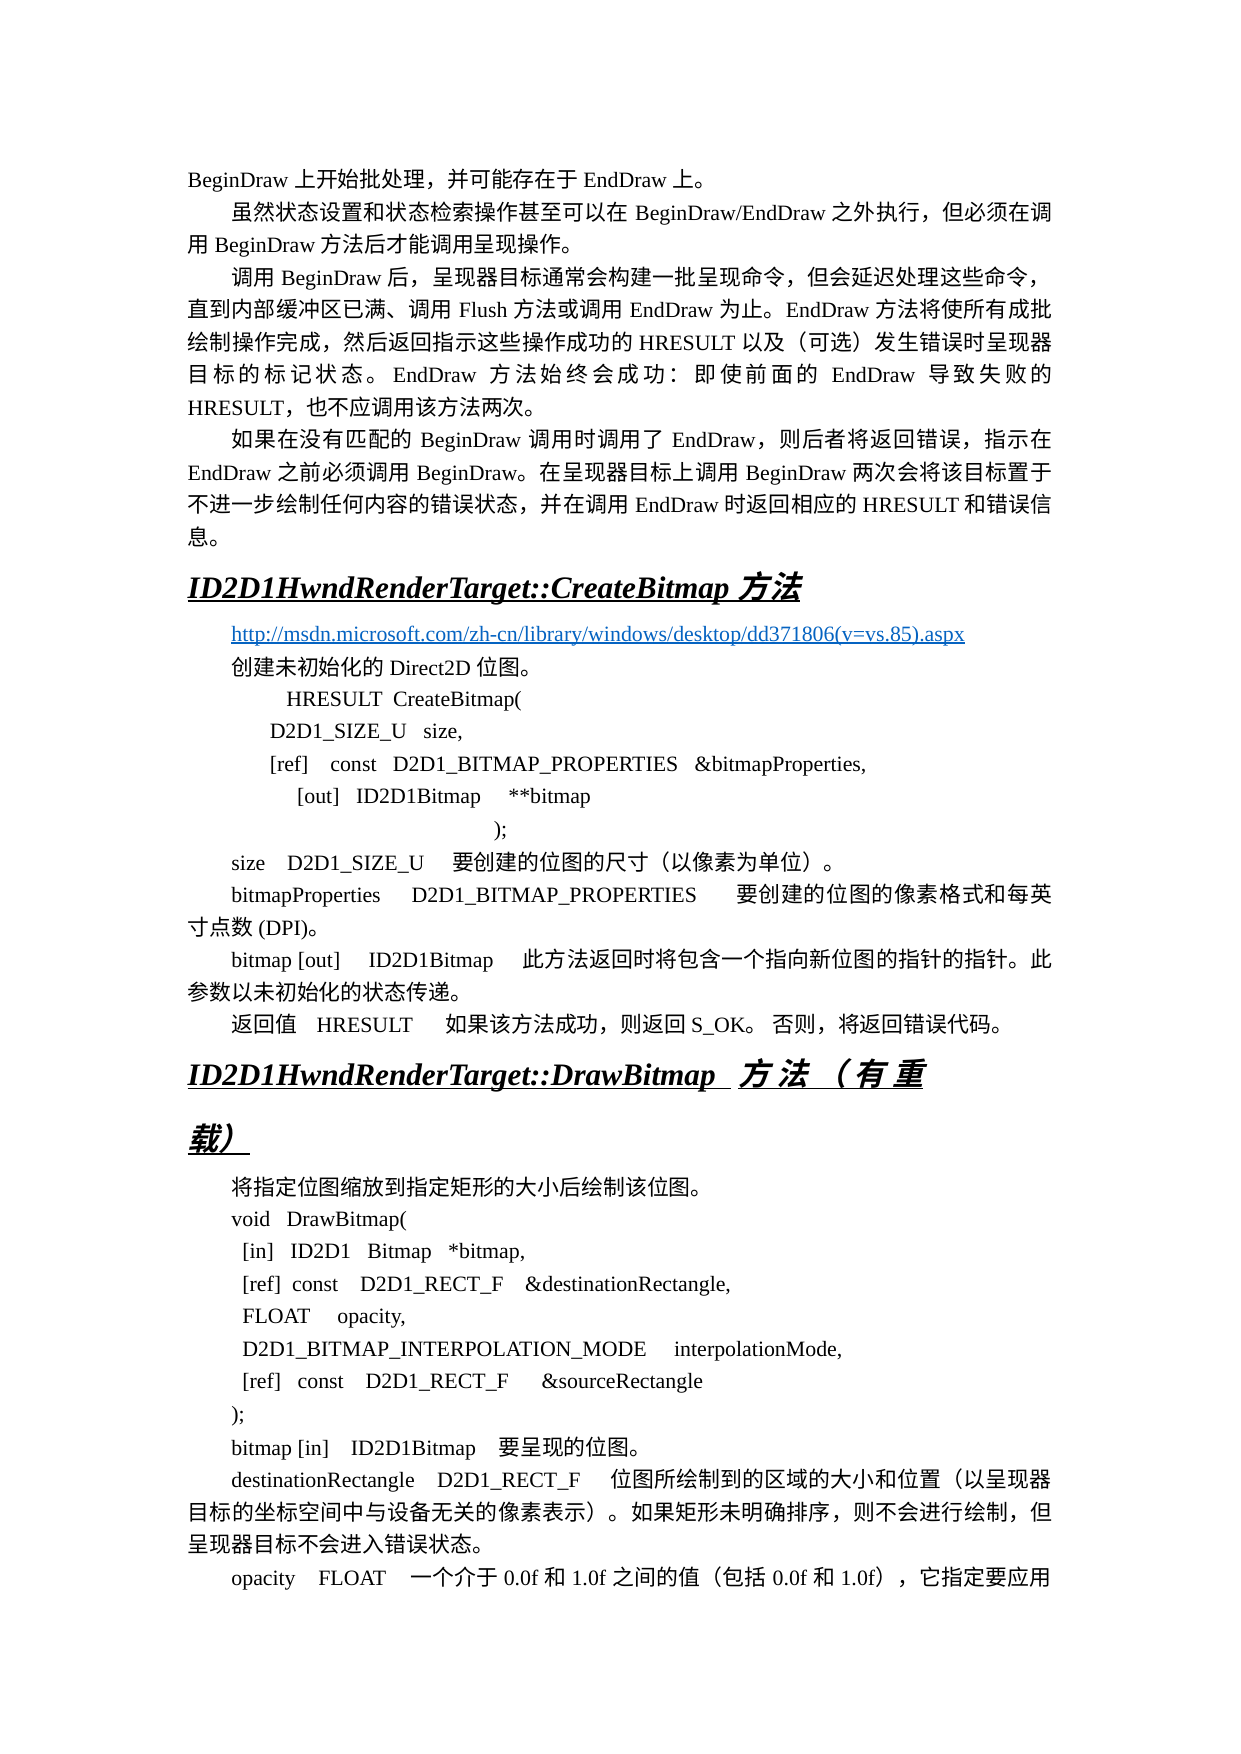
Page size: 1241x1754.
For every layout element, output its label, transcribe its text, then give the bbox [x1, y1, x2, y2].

text 如果在没有匹配的 BeginDraw 调用时调用了 EndDraw，则后者将返回错误，指示在 EndDraw 之前必须调用 BeginDraw。在呈现器目标上调用 BeginDraw 两次会将该目标置于不进一步绘制任何内容的错误状态，并在调用 EndDraw 时返回相应的 HRESULT 和错误信息。 [187, 422, 1053, 552]
text 创建未初始化的 Direct2D 位图。 [187, 649, 1053, 682]
text [ref] const D2D1_BITMAP_PROPERTIES &bitmapProperties, [187, 747, 1053, 779]
text http://msdn.microsoft.com/zh-cn/library/windows/desktop/dd371806(v=vs.85).aspx [187, 617, 1053, 649]
text destinationRectangle D2D1_RECT_F 位图所绘制到的区域的大小和位置（以呈现器目标的坐标空间中与设备无关的像素表示）。如果矩形未明确排序，则不会进行绘制，但呈现器目标不会进入错误状态。 [187, 1462, 1053, 1559]
text 将指定位图缩放到指定矩形的大小后绘制该位图。 [187, 1169, 1053, 1202]
text bitmap [in] ID2D1Bitmap 要呈现的位图。 [187, 1429, 1053, 1462]
text [out] ID2D1Bitmap **bitmap [187, 779, 1053, 812]
text HRESULT CreateBitmap( [187, 682, 1053, 714]
text D2D1_BITMAP_INTERPOLATION_MODE interpolationMode, [187, 1332, 1053, 1364]
text 调用 BeginDraw 后，呈现器目标通常会构建一批呈现命令，但会延迟处理这些命令，直到内部缓冲区已满、调用 Flush 方法或调用 EndDraw 为止。EndDraw 方法将使所有成批绘制操作完成，然后返回指示这些操作成功的 HRESULT 以及（可选）发生错误时呈现器目标的标记状态。EndDraw 方法始终会成功：即使前面的 EndDraw 导致失败的 HRESULT，也不应调用该方法两次。 [187, 259, 1053, 422]
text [187, 162, 1053, 194]
text [ref] const D2D1_RECT_F &sourceRectangle [187, 1364, 1053, 1397]
text FLOAT opacity, [187, 1299, 1053, 1332]
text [187, 1559, 1053, 1592]
text 返回值 HRESULT 如果该方法成功，则返回 S_OK。 否则，将返回错误代码。 [187, 1007, 1053, 1039]
text D2D1_SIZE_U size, [187, 714, 1053, 747]
text [in] ID2D1 Bitmap *bitmap, [187, 1234, 1053, 1267]
text void DrawBitmap( [187, 1202, 1053, 1234]
text ); [187, 812, 1053, 844]
text 虽然状态设置和状态检索操作甚至可以在 BeginDraw/EndDraw 之外执行，但必须在调用 BeginDraw 方法后才能调用呈现操作。 [187, 194, 1053, 259]
text ); [187, 1397, 1053, 1429]
text bitmapProperties D2D1_BITMAP_PROPERTIES 要创建的位图的像素格式和每英寸点数 (DPI)。 [187, 877, 1053, 942]
text ID2D1HwndRenderTarget::CreateBitmap 方法 [187, 552, 927, 617]
text bitmap [out] ID2D1Bitmap 此方法返回时将包含一个指向新位图的指针的指针。此参数以未初始化的状态传递。 [187, 942, 1053, 1007]
text ID2D1HwndRenderTarget::DrawBitmap 方法（有重载） [187, 1039, 927, 1169]
text size D2D1_SIZE_U 要创建的位图的尺寸（以像素为单位）。 [187, 844, 1053, 877]
text [ref] const D2D1_RECT_F &destinationRectangle, [187, 1267, 1053, 1299]
